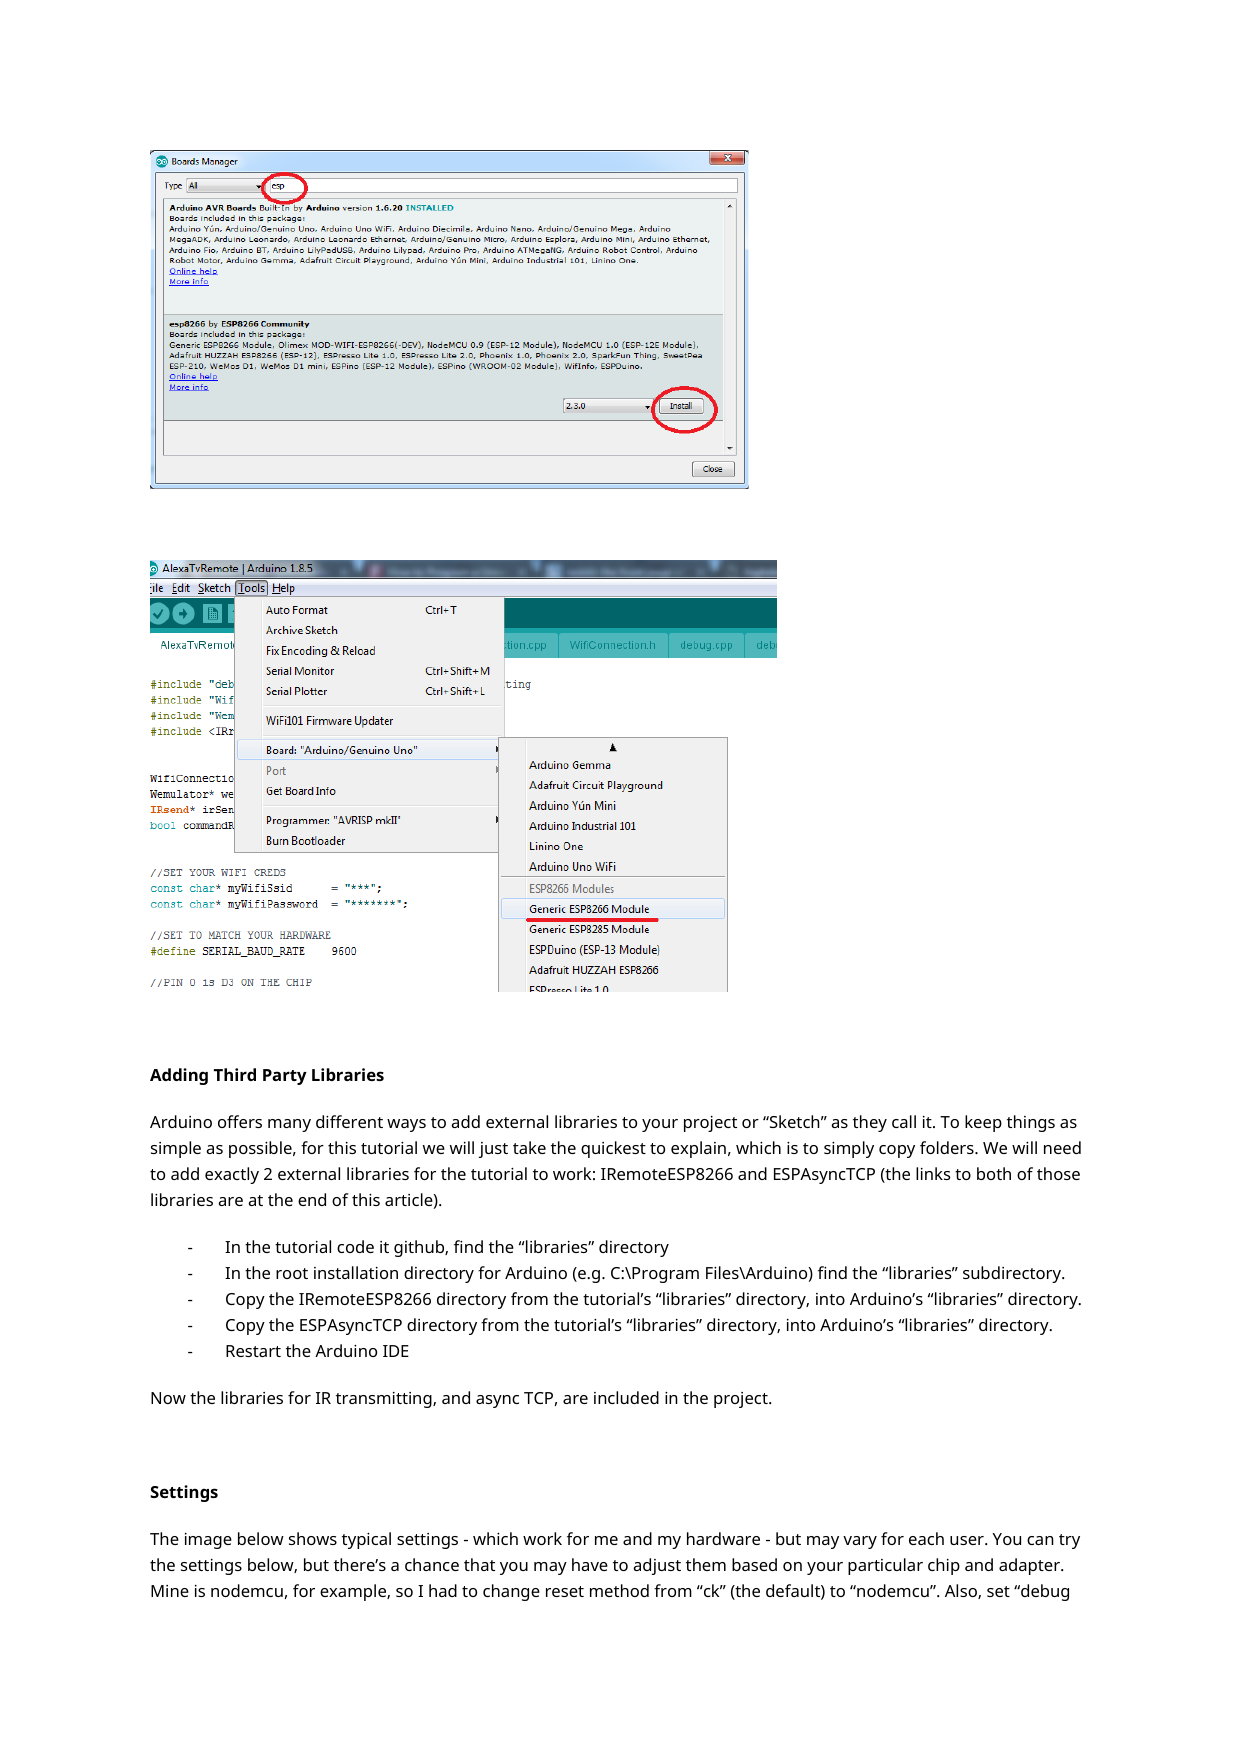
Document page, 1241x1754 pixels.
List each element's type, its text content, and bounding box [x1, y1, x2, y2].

text Now the libraries for IR transmitting, and async TCP, are included in the project. [150, 1387, 1090, 1409]
text Arduino offers many different ways to add external libraries to your project or “Sketch” as they call it. To keep things as simple as possible, for this tutorial we will just take the quickest to explain, which is to simply copy folders. We will need to add exactly 2 external libraries for the tutorial to work: IRemoteESP8266 and ESPAsyncTCP (the links to both of those libraries are at the end of this article). [150, 1111, 1090, 1211]
text Settings [150, 1480, 1090, 1503]
list Restart the Arduino IDE [187, 1340, 1090, 1362]
picture [150, 150, 749, 489]
list In the tutorial code it github, find the “libraries” directory [187, 1236, 1090, 1258]
list In the root installation directory for Arduino (e.g. C:\Program Files\Arduino) find the “libraries” subdirectory. [187, 1262, 1090, 1284]
picture [150, 560, 777, 992]
list Copy the IRemoteESP8266 directory from the tutorial’s “libraries” directory, into Arduino’s “libraries” directory. [187, 1288, 1090, 1310]
text Adding Third Party Libraries [150, 1064, 1090, 1086]
list Copy the ESPAsyncTCP directory from the tutorial’s “libraries” directory, into Arduino’s “libraries” directory. [187, 1314, 1090, 1336]
